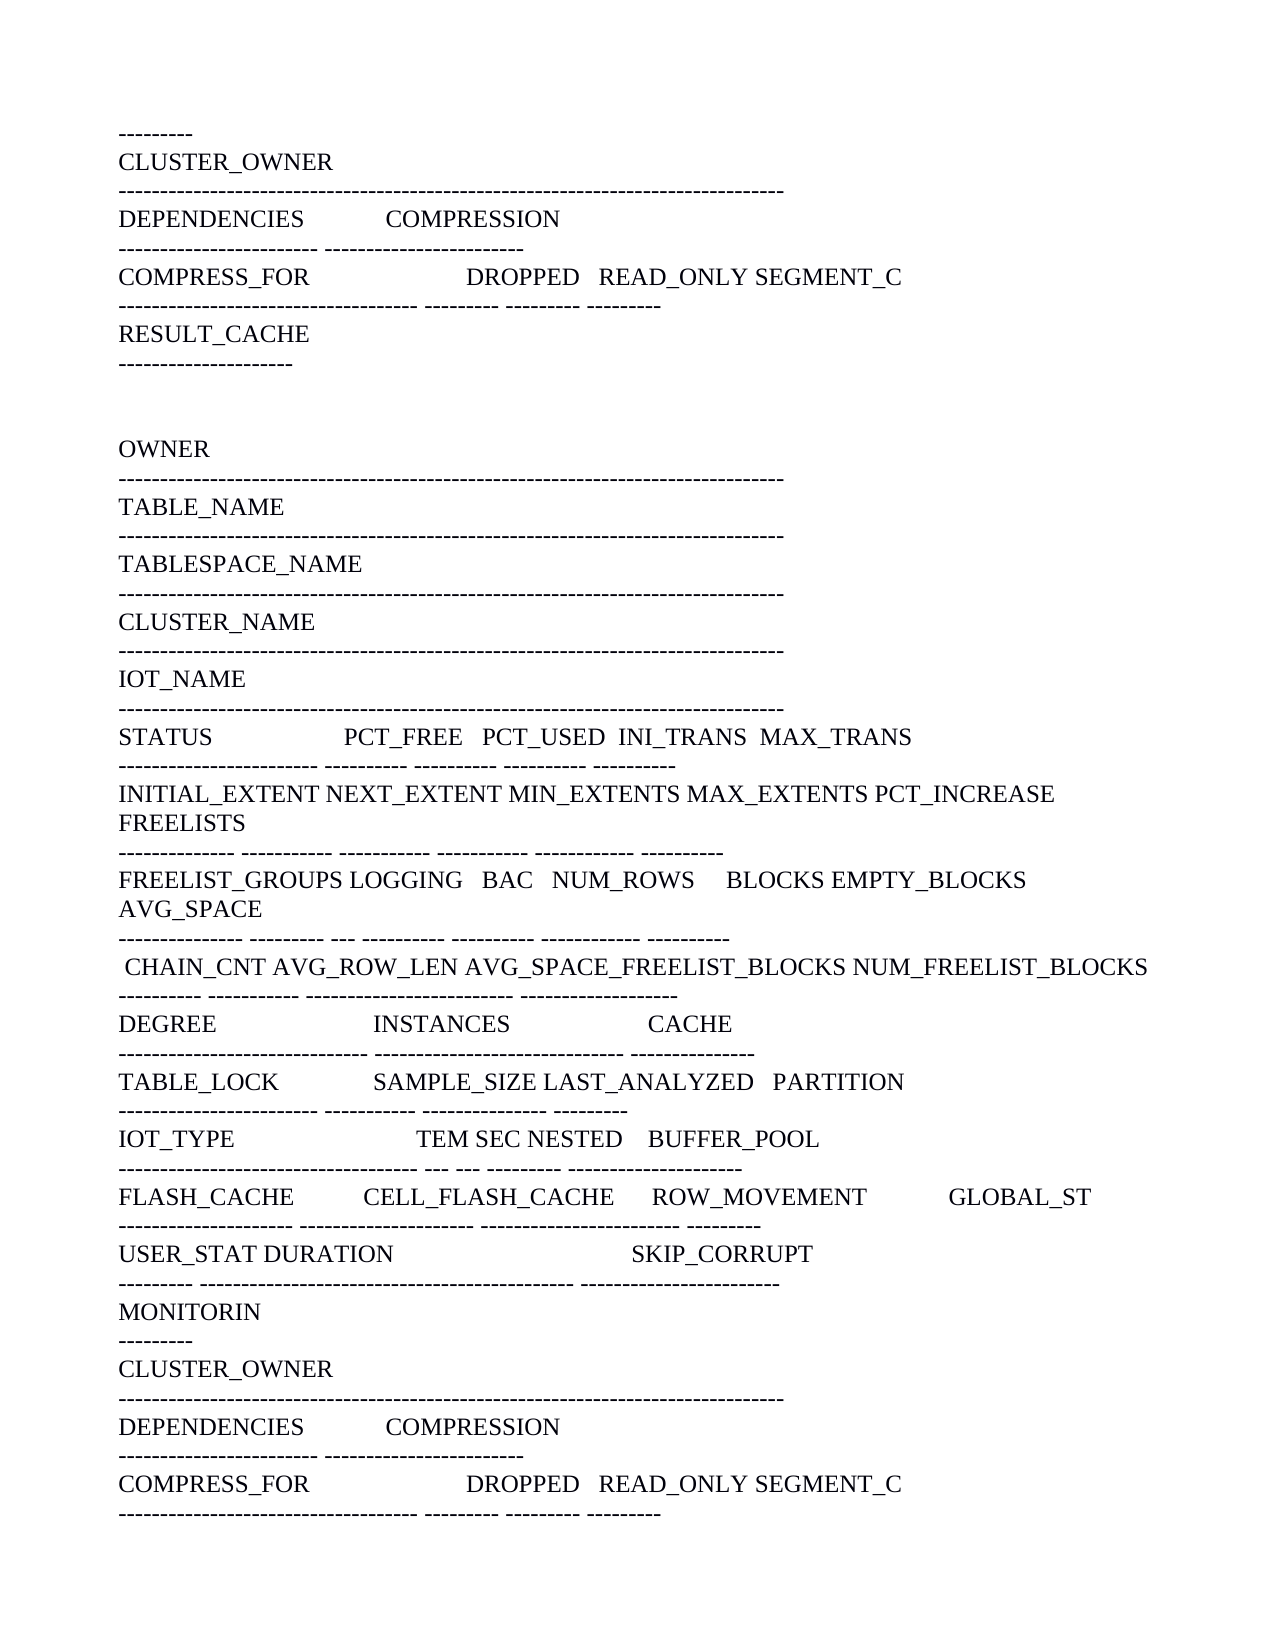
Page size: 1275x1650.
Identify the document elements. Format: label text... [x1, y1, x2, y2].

text -------------- ----------- ----------- ----------- ------------ ---------- [118, 837, 1157, 866]
text RESULT_CACHE [118, 319, 1157, 348]
text -------------------------------------------------------------------------------- [118, 176, 1157, 204]
text COMPRESS_FOR DROPPED READ_ONLY SEGMENT_C [118, 1469, 1157, 1498]
text ------------------------ ------------------------ [118, 233, 1157, 262]
text USER_STAT DURATION SKIP_CORRUPT [118, 1239, 1157, 1268]
text ------------------------ ---------- ---------- ---------- ---------- [118, 751, 1157, 779]
text STATUS PCT_FREE PCT_USED INI_TRANS MAX_TRANS [118, 722, 1157, 751]
text FLASH_CACHE CELL_FLASH_CACHE ROW_MOVEMENT GLOBAL_ST [118, 1182, 1157, 1211]
text --------- [118, 1326, 1157, 1354]
text CHAIN_CNT AVG_ROW_LEN AVG_SPACE_FREELIST_BLOCKS NUM_FREELIST_BLOCKS [118, 952, 1157, 981]
text OWNER [118, 434, 1157, 463]
text ------------------------------------ --------- --------- --------- [118, 291, 1157, 319]
text --------------------- [118, 348, 1157, 377]
text DEGREE INSTANCES CACHE [118, 1009, 1157, 1038]
text --------- [118, 118, 1157, 147]
text ------------------------------------ --------- --------- --------- [118, 1498, 1157, 1527]
text ---------- ----------- ------------------------- ------------------- [118, 981, 1157, 1009]
text INITIAL_EXTENT NEXT_EXTENT MIN_EXTENTS MAX_EXTENTS PCT_INCREASE FREELISTS [118, 779, 1157, 837]
text ------------------------ ------------------------ [118, 1441, 1157, 1469]
text DEPENDENCIES COMPRESSION [118, 1412, 1157, 1441]
text COMPRESS_FOR DROPPED READ_ONLY SEGMENT_C [118, 262, 1157, 291]
text MONITORIN [118, 1297, 1157, 1326]
text FREELIST_GROUPS LOGGING BAC NUM_ROWS BLOCKS EMPTY_BLOCKS AVG_SPACE [118, 866, 1157, 923]
text -------------------------------------------------------------------------------- [118, 521, 1157, 549]
text IOT_NAME [118, 664, 1157, 693]
text -------------------------------------------------------------------------------- [118, 1383, 1157, 1412]
text CLUSTER_NAME [118, 607, 1157, 636]
text -------------------------------------------------------------------------------- [118, 693, 1157, 722]
text --------------- --------- --- ---------- ---------- ------------ ---------- [118, 923, 1157, 952]
text -------------------------------------------------------------------------------- [118, 463, 1157, 492]
text ------------------------------ ------------------------------ --------------- [118, 1038, 1157, 1067]
text TABLESPACE_NAME [118, 549, 1157, 578]
text DEPENDENCIES COMPRESSION [118, 204, 1157, 233]
text ------------------------------------ --- --- --------- --------------------- [118, 1153, 1157, 1182]
text -------------------------------------------------------------------------------- [118, 578, 1157, 607]
text --------- --------------------------------------------- ------------------------ [118, 1268, 1157, 1297]
text ------------------------ ----------- --------------- --------- [118, 1096, 1157, 1124]
text CLUSTER_OWNER [118, 1354, 1157, 1383]
text TABLE_LOCK SAMPLE_SIZE LAST_ANALYZED PARTITION [118, 1067, 1157, 1096]
text --------------------- --------------------- ------------------------ --------- [118, 1211, 1157, 1239]
text -------------------------------------------------------------------------------- [118, 636, 1157, 664]
text TABLE_NAME [118, 492, 1157, 521]
text IOT_TYPE TEM SEC NESTED BUFFER_POOL [118, 1124, 1157, 1153]
text CLUSTER_OWNER [118, 147, 1157, 176]
